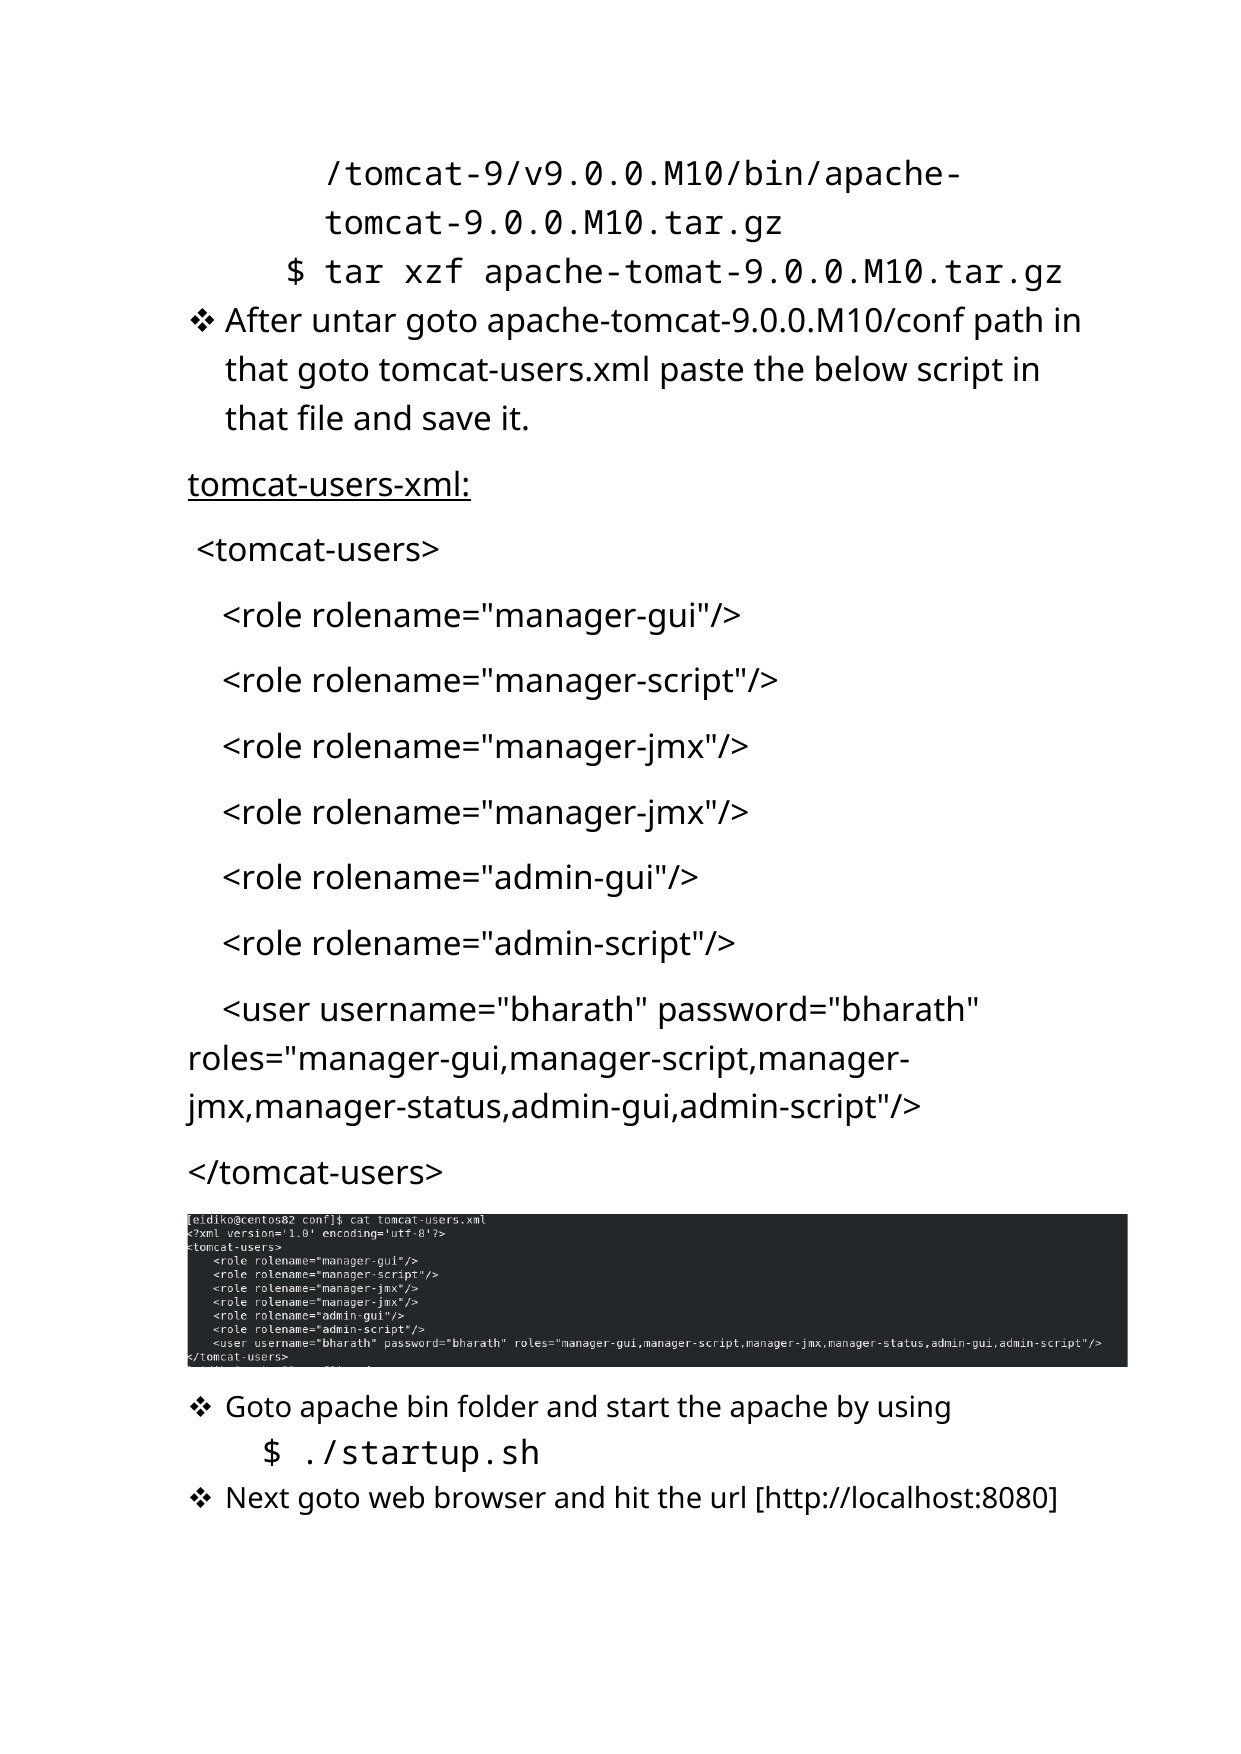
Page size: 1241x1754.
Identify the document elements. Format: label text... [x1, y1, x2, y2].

text <user username="bharath" password="bharath" roles="manager-gui,manager-script,manager-jmx,manager-status,admin-gui,admin-script"/> [187, 985, 1090, 1129]
text <role rolename="admin-gui"/> [187, 854, 1090, 899]
list After untar goto apache-tomcat-9.0.0.M10/conf path in that goto tomcat-users.xml paste the below script in that file and save it. [187, 297, 1090, 440]
text <role rolename="manager-gui"/> [187, 592, 1090, 637]
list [286, 150, 1090, 244]
text <role rolename="manager-jmx"/> [187, 788, 1090, 834]
text tomcat-users-xml: [187, 460, 1090, 506]
text <tomcat-users> [187, 526, 1090, 571]
picture [187, 1214, 1128, 1367]
text </tomcat-users> [187, 1149, 1090, 1194]
list Next goto web browser and hit the url [http://localhost:8080] [187, 1478, 1090, 1517]
text <role rolename="manager-jmx"/> [187, 723, 1090, 768]
list ./startup.sh [262, 1429, 1090, 1474]
text <role rolename="manager-script"/> [187, 657, 1090, 703]
text <role rolename="admin-script"/> [187, 920, 1090, 965]
list tar xzf apache-tomat-9.0.0.M10.tar.gz [286, 248, 1090, 293]
list Goto apache bin folder and start the apache by using [187, 1386, 1090, 1426]
